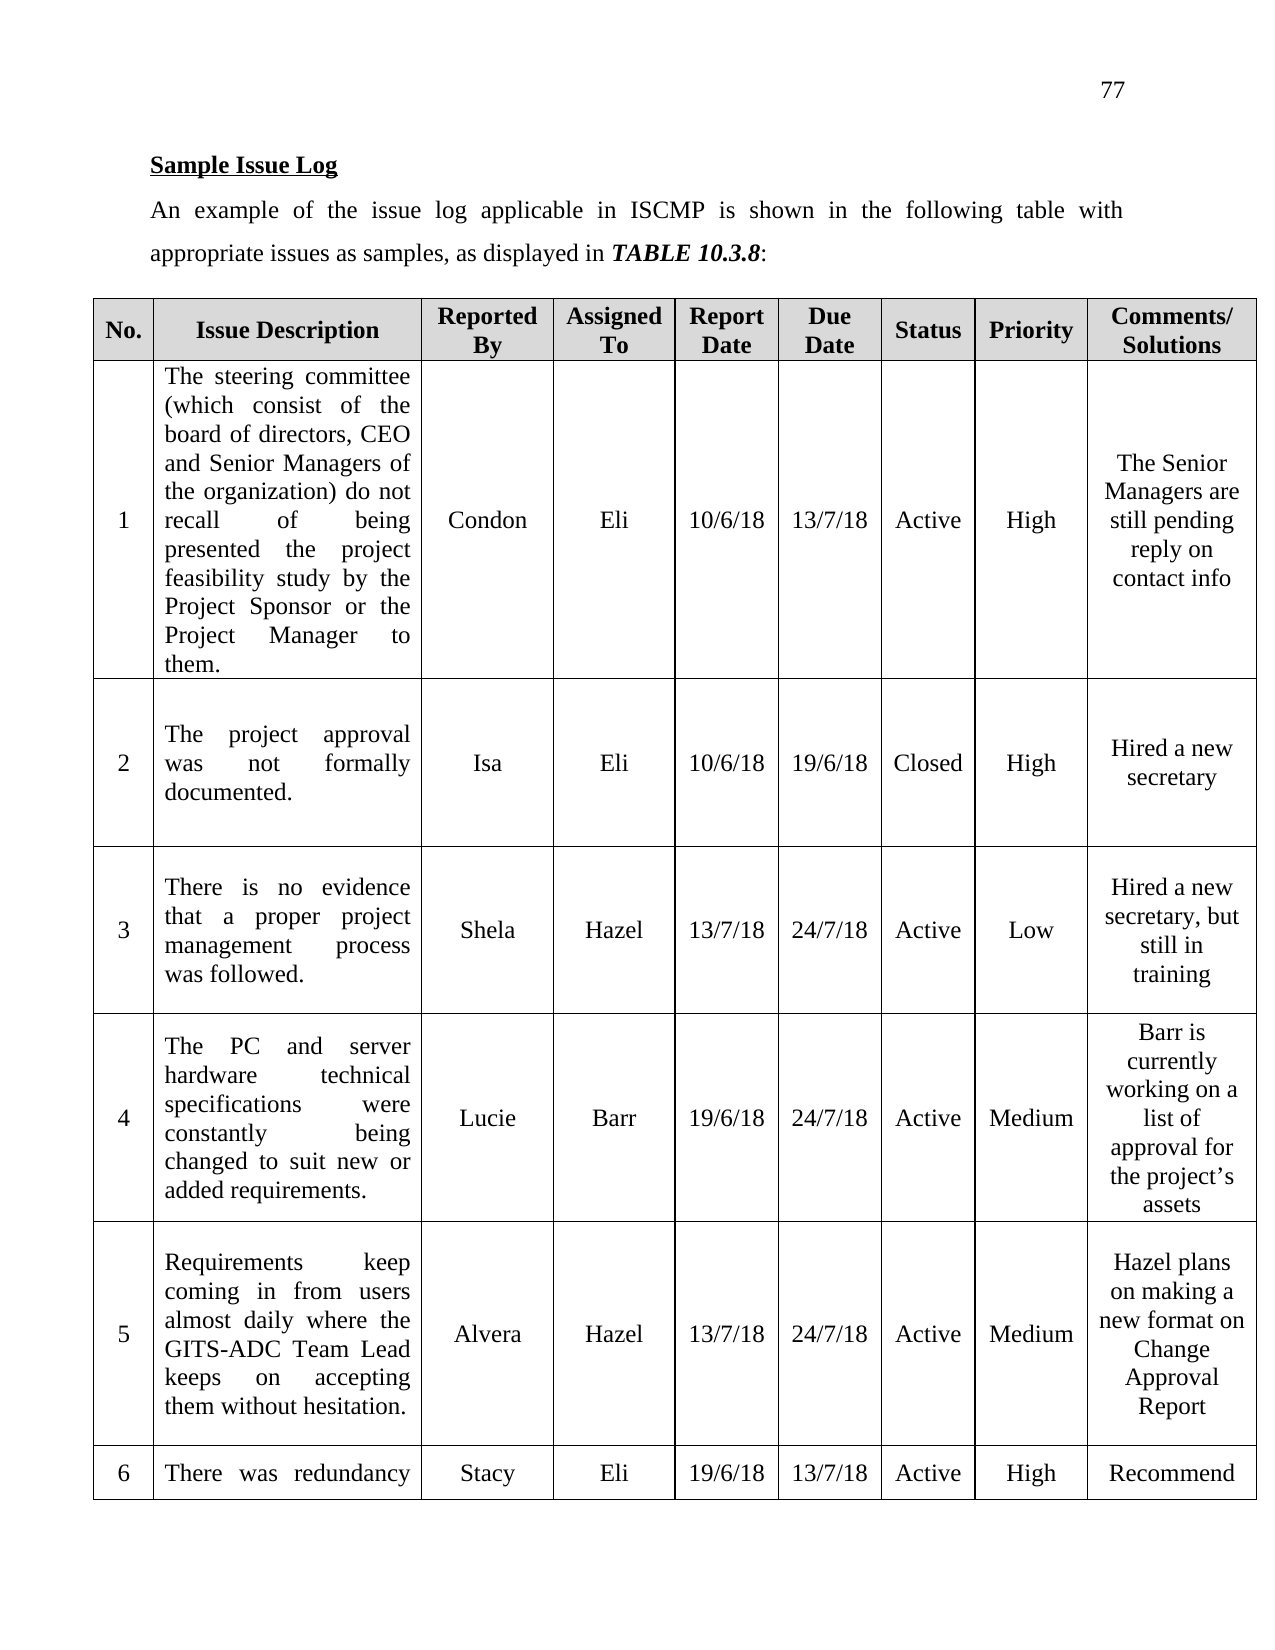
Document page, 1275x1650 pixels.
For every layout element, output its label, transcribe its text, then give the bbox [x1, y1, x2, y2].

text Sample Issue Log [150, 150, 1125, 179]
table_header Due Date [779, 299, 881, 360]
table_cell Low [976, 847, 1087, 1013]
table_cell 6 [94, 1446, 153, 1499]
table_cell 13/7/18 [676, 847, 778, 1013]
table_header Reported By [422, 299, 553, 360]
table_cell Hazel [554, 1222, 674, 1445]
table_cell 19/6/18 [676, 1014, 778, 1221]
table_cell Shela [422, 847, 553, 1013]
table_cell Active [882, 1222, 974, 1445]
table_cell Active [882, 1014, 974, 1221]
table_header Status [882, 299, 974, 360]
table_cell Barr is currently working on a list of approval for the project’s assets [1088, 1014, 1256, 1221]
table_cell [154, 1446, 421, 1499]
table_cell 13/7/18 [779, 1446, 881, 1499]
table_cell Hired a new secretary, but still in training [1088, 847, 1256, 1013]
table_header No. [94, 299, 153, 360]
table_cell Condon [422, 361, 553, 678]
table_cell Medium [976, 1222, 1087, 1445]
table_cell Closed [882, 679, 974, 846]
table_header Priority [976, 299, 1087, 360]
table_cell Stacy [422, 1446, 553, 1499]
table_cell Active [882, 847, 974, 1013]
table_cell 5 [94, 1222, 153, 1445]
table_cell Medium [976, 1014, 1087, 1221]
table_header Report Date [676, 299, 778, 360]
table_cell High [976, 679, 1087, 846]
table_cell Eli [554, 679, 674, 846]
table_cell The PC and server hardware technical specifications were constantly being changed to suit new or added requirements. [154, 1014, 421, 1221]
table_cell 3 [94, 847, 153, 1013]
table_cell 10/6/18 [676, 361, 778, 678]
text An example of the issue log applicable in ISCMP is shown in the following table with appropriate issues as samples, as displayed in TABLE 10.3.8: [150, 195, 1125, 267]
table_cell 13/7/18 [779, 361, 881, 678]
table_cell 10/6/18 [676, 679, 778, 846]
table_cell 24/7/18 [779, 847, 881, 1013]
table_cell Active [882, 361, 974, 678]
table_cell Hazel [554, 847, 674, 1013]
table_cell Isa [422, 679, 553, 846]
table_cell Active [882, 1446, 974, 1499]
table_cell 19/6/18 [676, 1446, 778, 1499]
table_header Assigned To [554, 299, 674, 360]
table_cell 24/7/18 [779, 1014, 881, 1221]
table_cell The Senior Managers are still pending reply on contact info [1088, 361, 1256, 678]
table_cell 4 [94, 1014, 153, 1221]
table_header Comments/ Solutions [1088, 299, 1256, 360]
table_cell Eli [554, 361, 674, 678]
table_cell Eli [554, 1446, 674, 1499]
table_cell 1 [94, 361, 153, 678]
table_cell Barr [554, 1014, 674, 1221]
table_cell High [976, 361, 1087, 678]
table_cell 19/6/18 [779, 679, 881, 846]
table_cell 2 [94, 679, 153, 846]
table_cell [1088, 1446, 1256, 1499]
table_cell 24/7/18 [779, 1222, 881, 1445]
table_header Issue Description [154, 299, 421, 360]
table_cell High [976, 1446, 1087, 1499]
table_cell 13/7/18 [676, 1222, 778, 1445]
table_cell Requirements keep coming in from users almost daily where the GITS-ADC Team Lead keeps on accepting them without hesitation. [154, 1222, 421, 1445]
table_cell There is no evidence that a proper project management process was followed. [154, 847, 421, 1013]
table_cell Hazel plans on making a new format on Change Approval Report [1088, 1222, 1256, 1445]
table_cell The project approval was not formally documented. [154, 679, 421, 846]
table_cell Alvera [422, 1222, 553, 1445]
table_cell Hired a new secretary [1088, 679, 1256, 846]
table_cell The steering committee (which consist of the board of directors, CEO and Senior Managers of the organization) do not recall of being presented the project feasibility study by the Project Sponsor or the Project Manager to them. [154, 361, 421, 678]
table_cell Lucie [422, 1014, 553, 1221]
